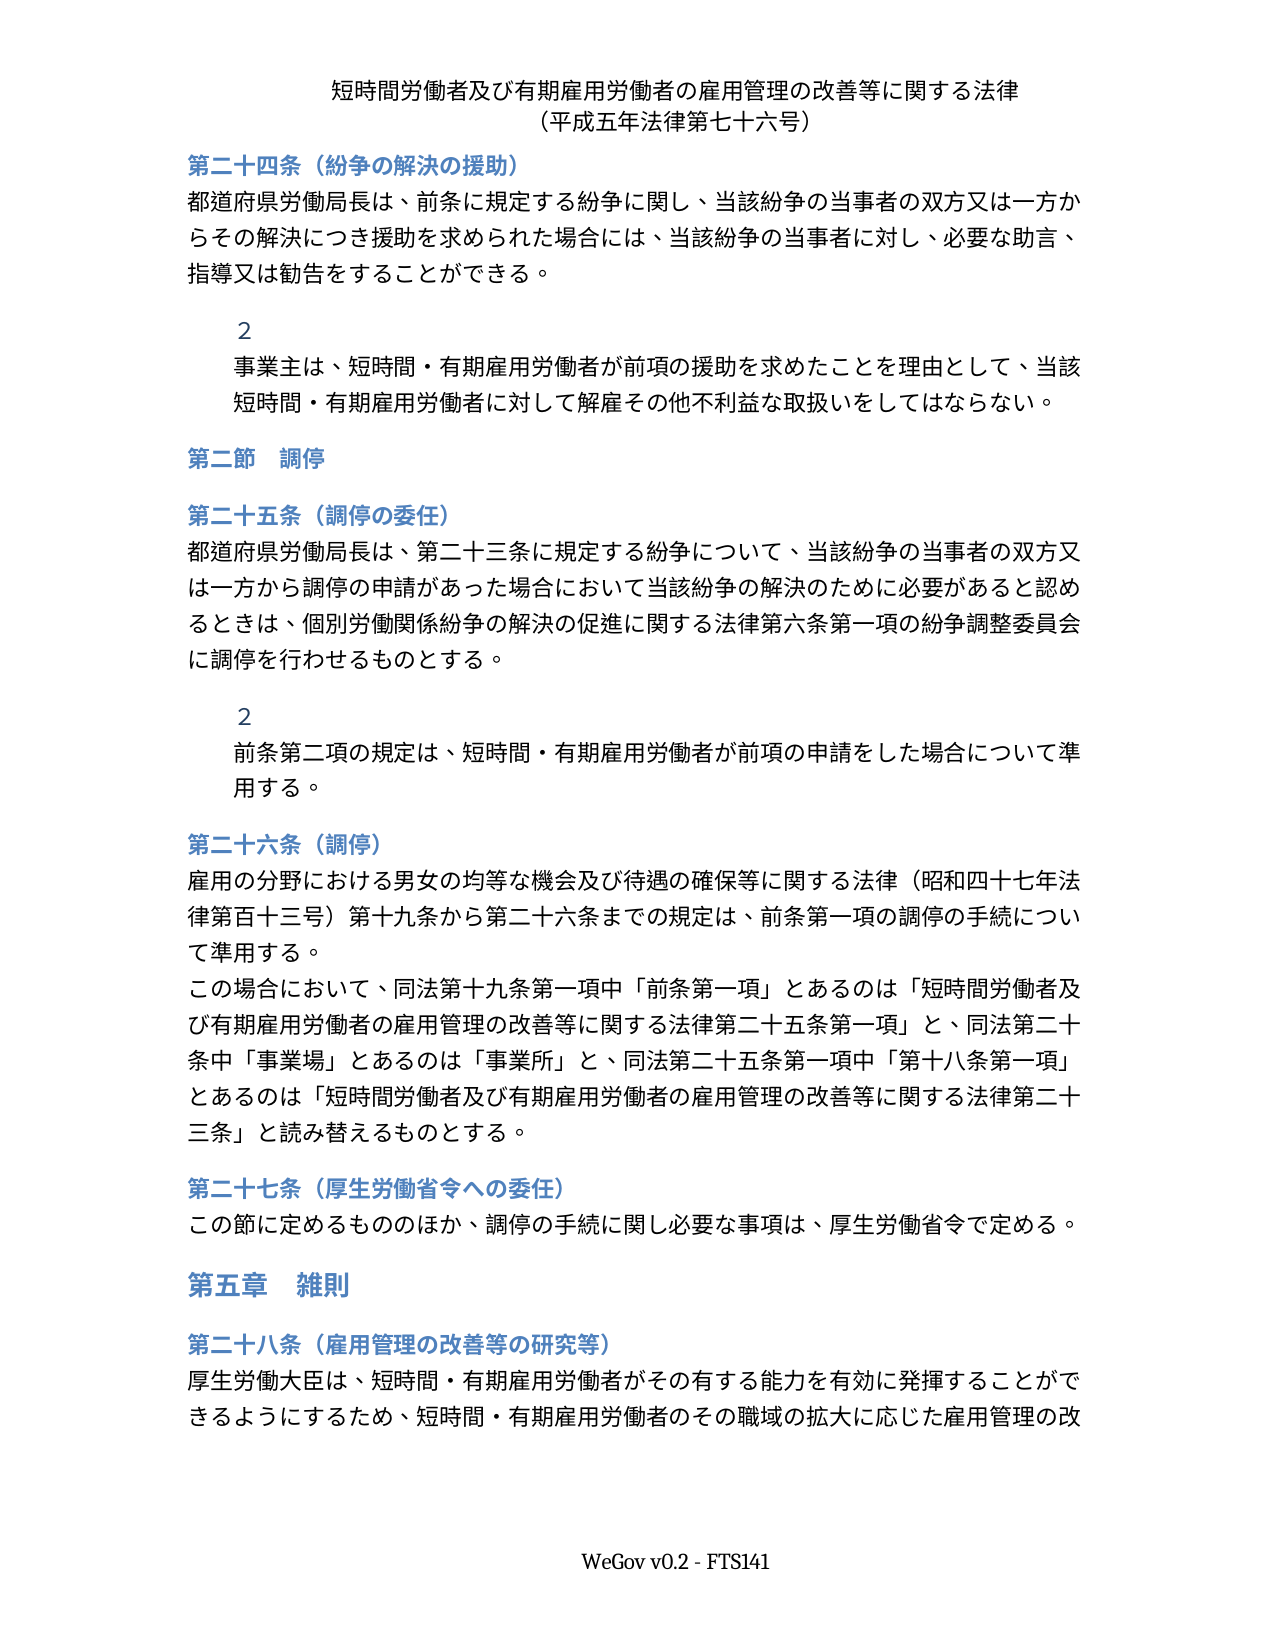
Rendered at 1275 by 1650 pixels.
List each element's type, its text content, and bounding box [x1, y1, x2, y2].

text この節に定めるもののほか、調停の手続に関し必要な事項は、厚生労働省令で定める。 [187, 1209, 1087, 1241]
subtitle 第二十七条（厚生労働省令への委任） [187, 1173, 1087, 1205]
text 雇用の分野における男女の均等な機会及び待遇の確保等に関する法律（昭和四十七年法律第百十三号）第十九条から第二十六条までの規定は、前条第一項の調停の手続について準用する。 この場合において、同法第十九条第一項中「前条第一項」とあるのは「短時間労働者及び有期雇用労働者の雇用管理の改善等に関する法律第二十五条第一項」と、同法第二十条中「事業場」とあるのは「事業所」と、同法第二十五条第一項中「第十八条第一項」とあるのは「短時間労働者及び有期雇用労働者の雇用管理の改善等に関する法律第二十三条」と読み替えるものとする。 [187, 865, 1087, 1148]
subtitle 第二十四条（紛争の解決の援助） [187, 150, 1087, 181]
subtitle 第二十八条（雇用管理の改善等の研究等） [187, 1329, 1087, 1361]
text 都道府県労働局長は、前条に規定する紛争に関し、当該紛争の当事者の双方又は一方からその解決につき援助を求められた場合には、当該紛争の当事者に対し、必要な助言、指導又は勧告をすることができる。 [187, 186, 1087, 289]
subtitle ２ [233, 314, 1087, 346]
subtitle ２ [233, 701, 1087, 732]
subtitle 第二十六条（調停） [187, 829, 1087, 860]
subtitle 第二節 調停 [187, 443, 1087, 474]
text 前条第二項の規定は、短時間・有期雇用労働者が前項の申請をした場合について準用する。 [233, 736, 1087, 804]
subtitle 第五章 雑則 [187, 1266, 1087, 1303]
subtitle 第二十五条（調停の委任） [187, 500, 1087, 531]
text 事業主は、短時間・有期雇用労働者が前項の援助を求めたことを理由として、当該短時間・有期雇用労働者に対して解雇その他不利益な取扱いをしてはならない。 [233, 351, 1087, 418]
text 都道府県労働局長は、第二十三条に規定する紛争について、当該紛争の当事者の双方又は一方から調停の申請があった場合において当該紛争の解決のために必要があると認めるときは、個別労働関係紛争の解決の促進に関する法律第六条第一項の紛争調整委員会に調停を行わせるものとする。 [187, 536, 1087, 675]
text 厚生労働大臣は、短時間・有期雇用労働者がその有する能力を有効に発揮することができるようにするため、短時間・有期雇用労働者のその職域の拡大に応じた雇用管理の改善等に関する措置その他短時間・有期雇用労働者の雇用管理の改善等に関し必要な事項について、調査、研究及び資料の整備に努めるものとする。 [187, 1365, 1087, 1432]
